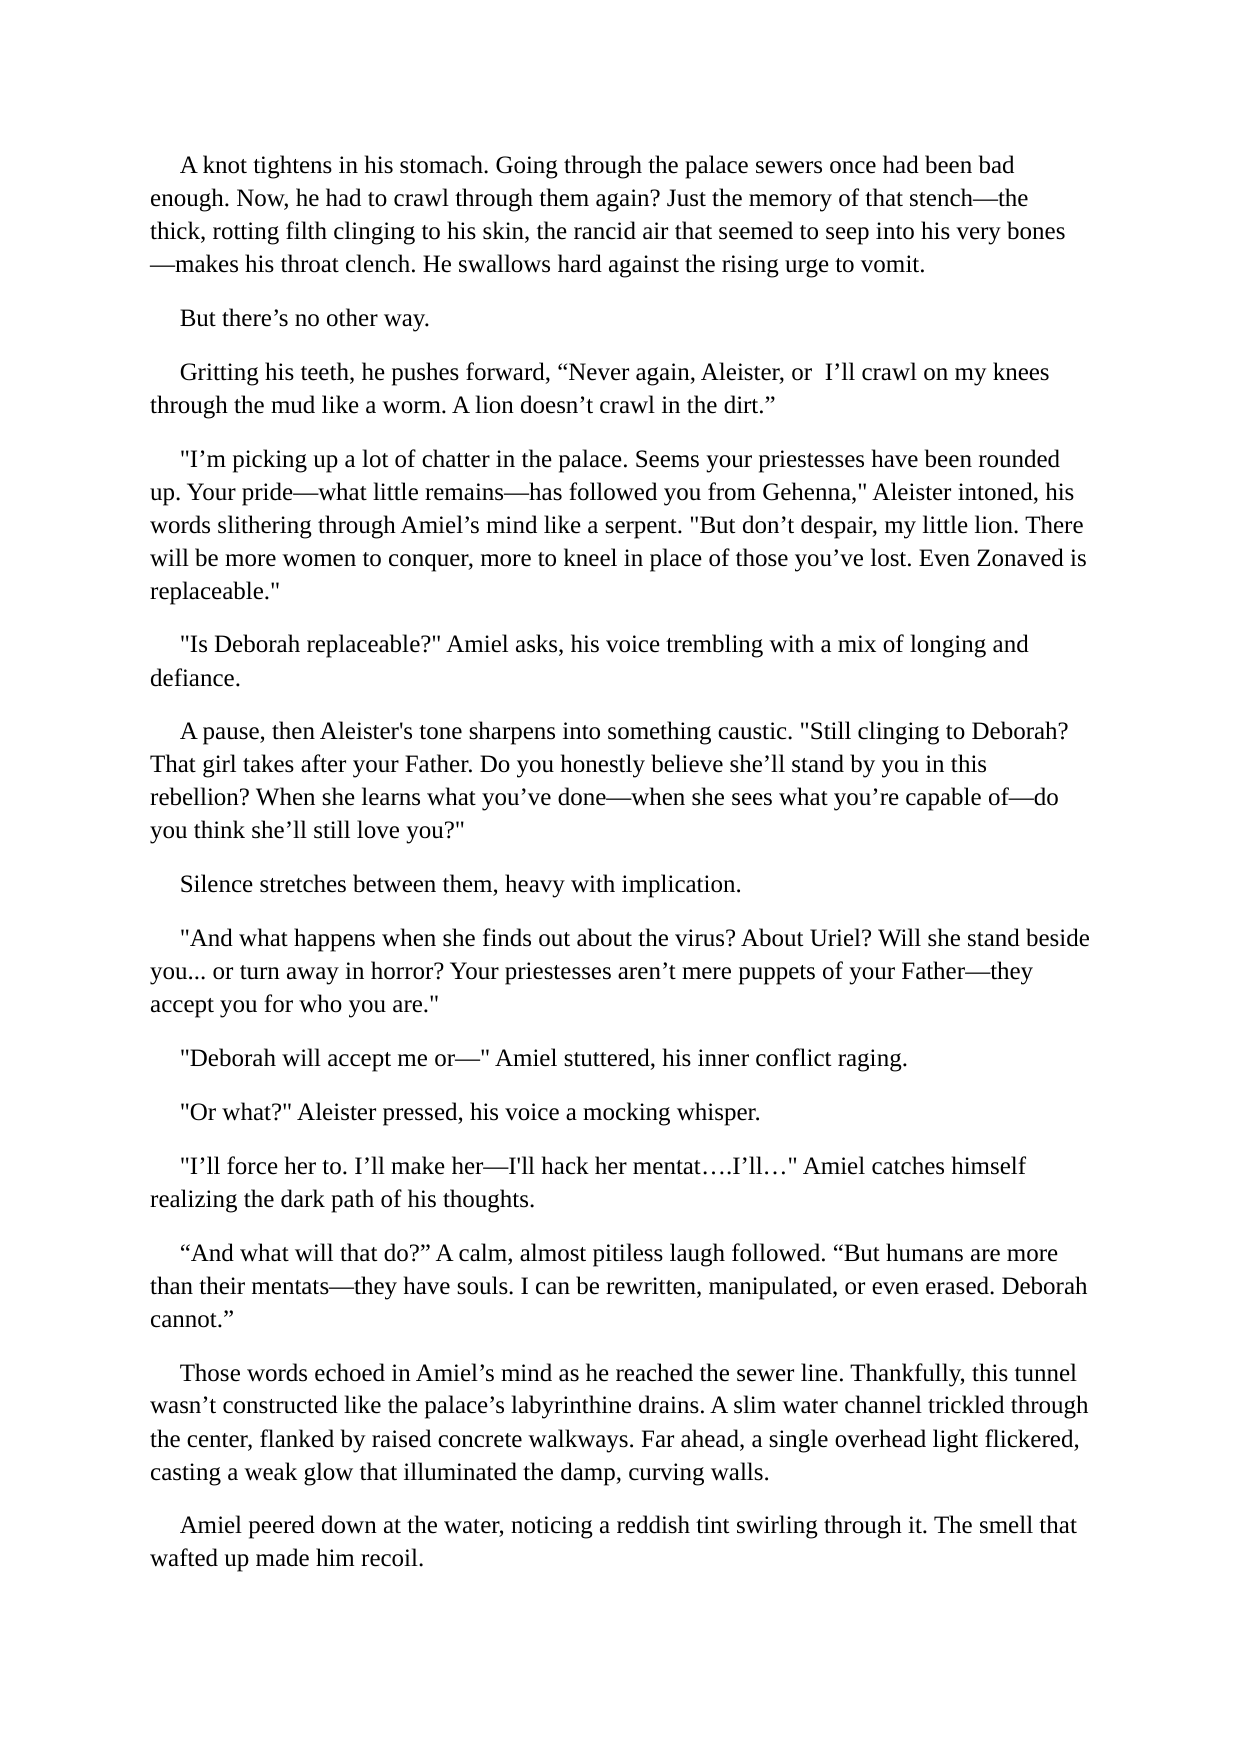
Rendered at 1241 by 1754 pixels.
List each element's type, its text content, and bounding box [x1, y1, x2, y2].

text Amiel peered down at the water, noticing a reddish tint swirling through it. The smell that wafted up made him recoil. [150, 1511, 1090, 1572]
text Gritting his teeth, he pushes forward, “Never again, Aleister, or I’ll crawl on my knees through the mud like a worm. A lion doesn’t crawl in the dirt.” [150, 357, 1090, 418]
text "I’ll force her to. I’ll make her—I'll hack her mentat….I’ll…" Amiel catches himself realizing the dark path of his thoughts. [150, 1151, 1090, 1213]
text "Deborah will accept me or—" Amiel stuttered, his inner conflict raging. [150, 1043, 1090, 1072]
text "I’m picking up a lot of chatter in the palace. Seems your priestesses have been rounded up. Your pride—what little remains—has followed you from Gehenna," Aleister intoned, his words slithering through Amiel’s mind like a serpent. "But don’t despair, my little lion. There will be more women to conquer, more to kneel in place of those you’ve lost. Even Zonaved is replaceable." [150, 444, 1090, 604]
text "Or what?" Aleister pressed, his voice a mocking whisper. [150, 1097, 1090, 1126]
text A pause, then Aleister's tone sharpens into something caustic. "Still clinging to Deborah? That girl takes after your Father. Do you honestly believe she’ll stand by you in this rebellion? When she learns what you’ve done—when she sees what you’re capable of—do you think she’ll still love you?" [150, 716, 1090, 844]
text "And what happens when she finds out about the virus? About Uriel? Will she stand beside you... or turn away in horror? Your priestesses aren’t mere puppets of your Father—they accept you for who you are." [150, 923, 1090, 1018]
text “And what will that do?” A calm, almost pitiless laugh followed. “But humans are more than their mentats—they have souls. I can be rewritten, manipulated, or even erased. Deborah cannot.” [150, 1238, 1090, 1332]
text A knot tightens in his stomach. Going through the palace sewers once had been bad enough. Now, he had to crawl through them again? Just the memory of that stench—the thick, rotting filth clinging to his skin, the rancid air that seemed to seep into his very bones—makes his throat clench. He swallows hard against the rising urge to vomit. [150, 150, 1090, 278]
text "Is Deborah replaceable?" Amiel asks, his voice trembling with a mix of longing and defiance. [150, 629, 1090, 691]
text Silence stretches between them, heavy with implication. [150, 869, 1090, 898]
text Those words echoed in Amiel’s mind as he reached the sewer line. Thankfully, this tunnel wasn’t constructed like the palace’s labyrinthine drains. A slim water channel trickled through the center, flanked by raised concrete walkways. Far ahead, a single overhead light flickered, casting a weak glow that illuminated the damp, curving walls. [150, 1358, 1090, 1485]
text But there’s no other way. [150, 303, 1090, 332]
